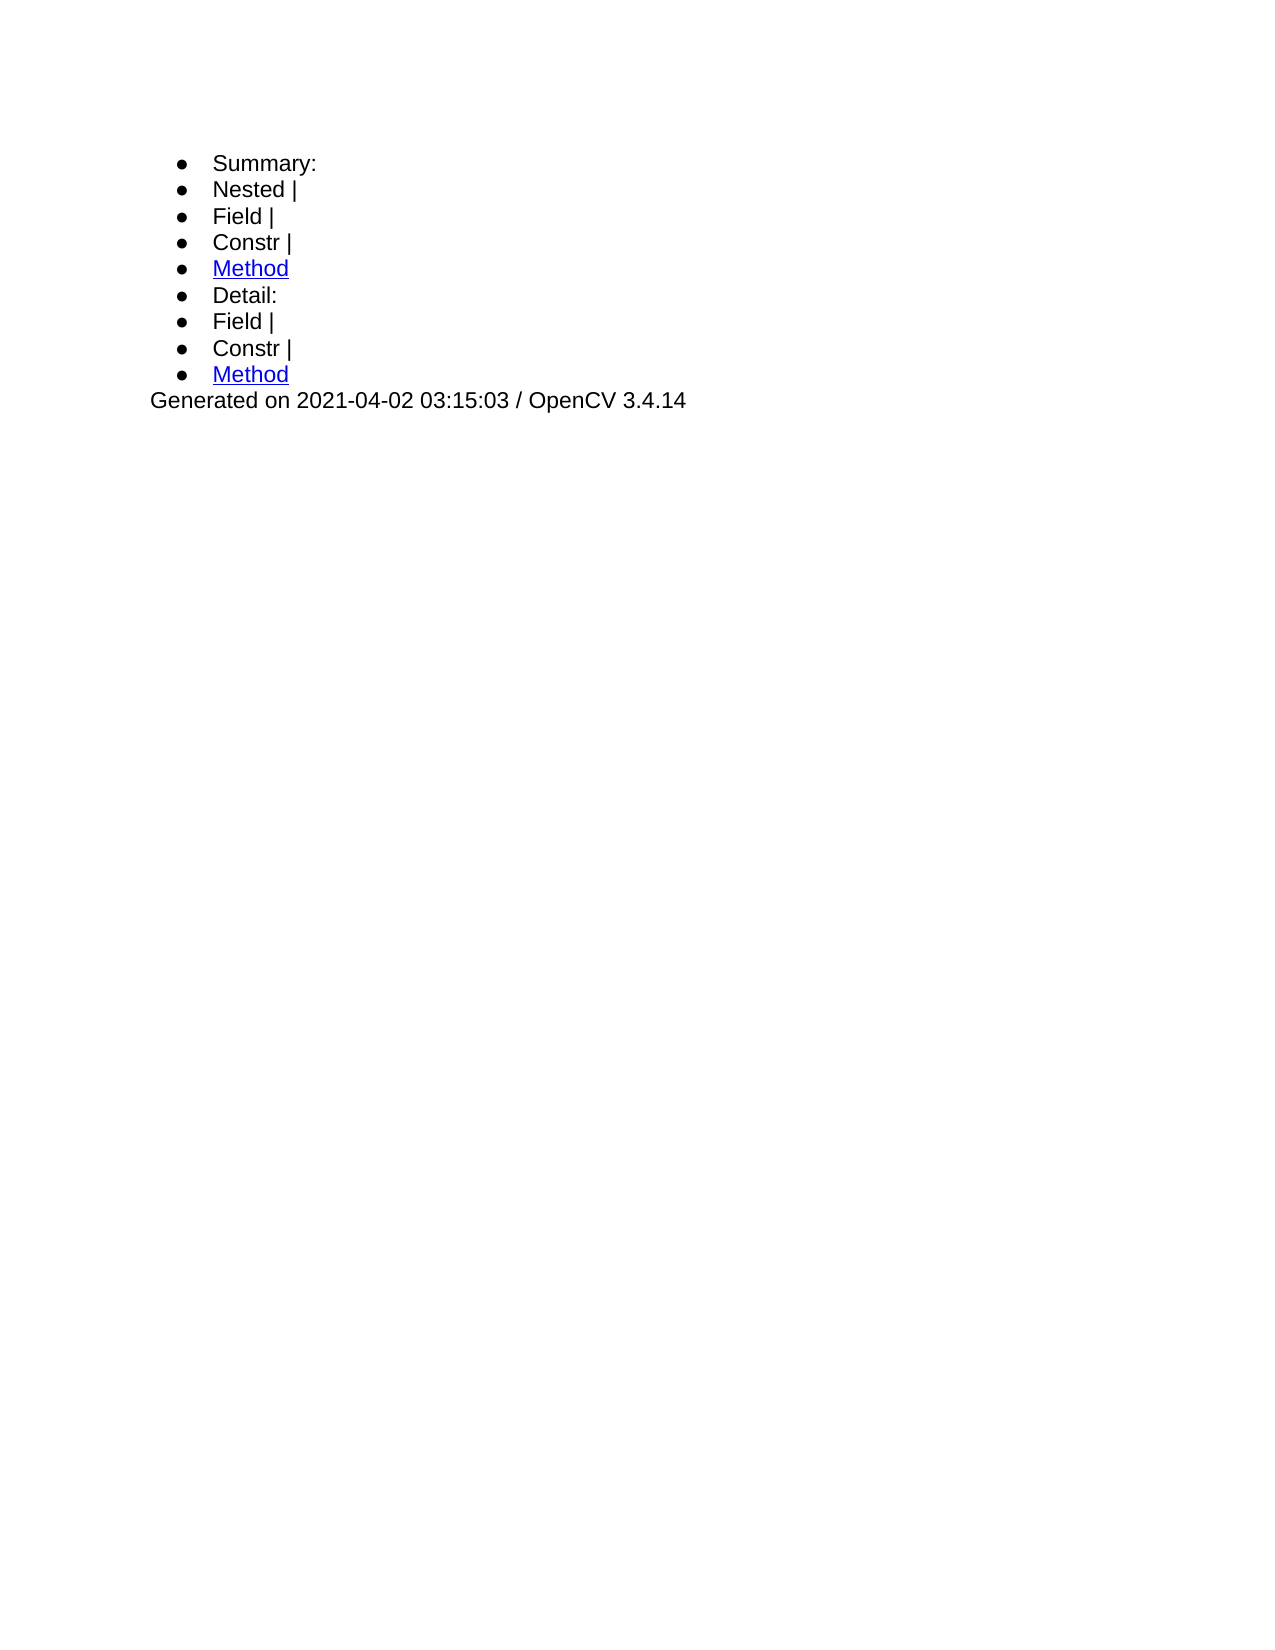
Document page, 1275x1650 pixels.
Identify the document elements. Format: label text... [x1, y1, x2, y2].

list Method [175, 361, 1125, 387]
text Generated on 2021-04-02 03:15:03 / OpenCV 3.4.14 [150, 387, 1125, 413]
list Detail: [175, 282, 1125, 308]
list Summary: [175, 150, 1125, 176]
list Field | [175, 308, 1125, 334]
list Constr | [175, 229, 1125, 255]
list Constr | [175, 334, 1125, 361]
list Method [175, 255, 1125, 282]
list Field | [175, 203, 1125, 229]
list Nested | [175, 176, 1125, 203]
